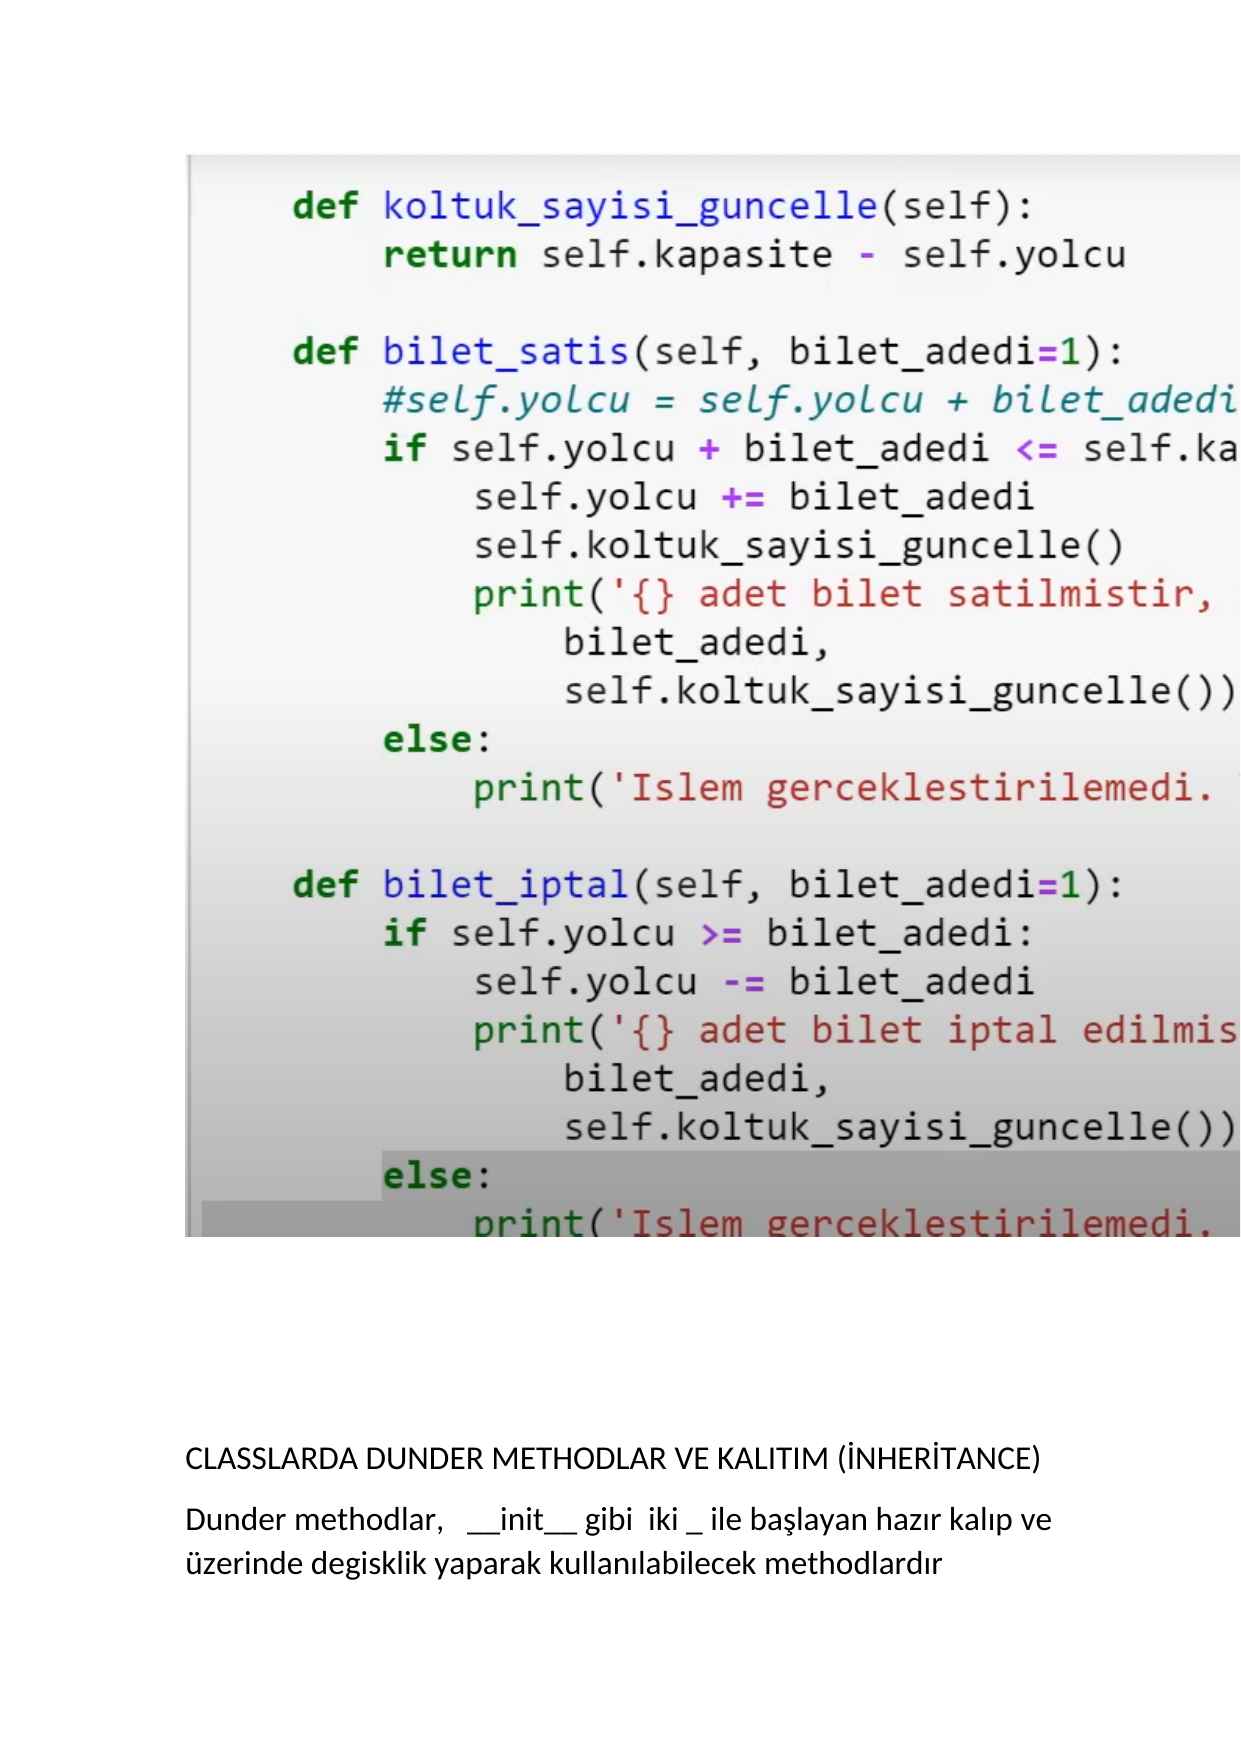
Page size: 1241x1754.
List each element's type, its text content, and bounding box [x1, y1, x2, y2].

text Dunder methodlar, __init__ gibi iki _ ile başlayan hazır kalıp ve üzerinde degisklik yaparak kullanılabilecek methodlardır [185, 1498, 1093, 1583]
picture [185, 147, 1241, 1237]
text CLASSLARDA DUNDER METHODLAR VE KALITIM (İNHERİTANCE) [185, 1437, 1093, 1478]
